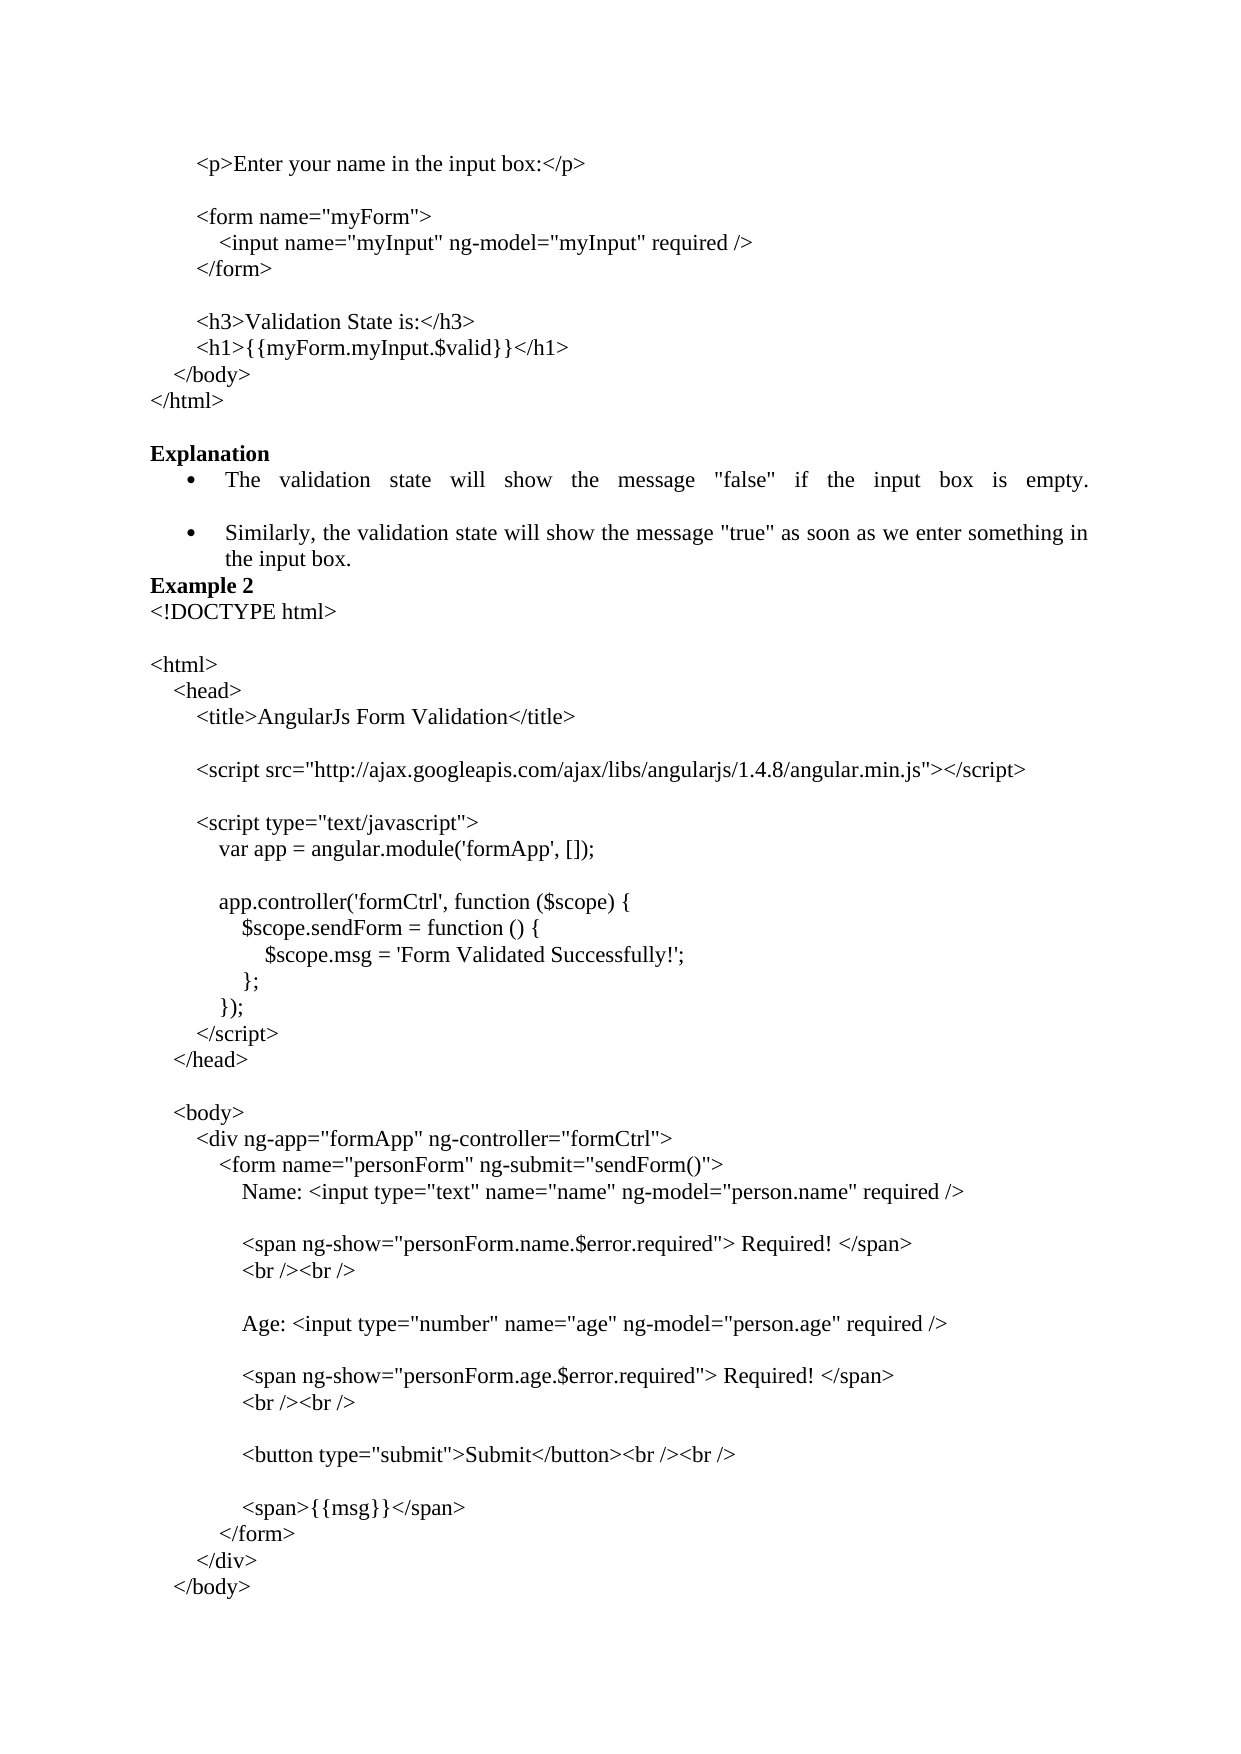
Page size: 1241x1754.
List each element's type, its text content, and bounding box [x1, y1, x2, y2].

text Explanation [150, 440, 1090, 466]
text <div ng-app="formApp" ng-controller="formCtrl"> [150, 1125, 1090, 1151]
text <span>{{msg}}</span> [150, 1494, 1090, 1520]
text Age: <input type="number" name="age" ng-model="person.age" required /> [150, 1309, 1090, 1336]
text <!DOCTYPE html> [150, 598, 1090, 624]
list The validation state will show the message "false" if the input box is empty. [187, 466, 1090, 519]
text $scope.sendForm = function () { [150, 914, 1090, 941]
text <form name="personForm" ng-submit="sendForm()"> [150, 1151, 1090, 1178]
text <form name="myForm"> [150, 203, 1090, 229]
text <br /><br /> [150, 1389, 1090, 1415]
text </div> [150, 1547, 1090, 1573]
text <head> [150, 677, 1090, 703]
text <p>Enter your name in the input box:</p> [150, 150, 1090, 176]
text $scope.msg = 'Form Validated Successfully!'; [150, 941, 1090, 967]
text <button type="submit">Submit</button><br /><br /> [150, 1441, 1090, 1468]
text <span ng-show="personForm.age.$error.required"> Required! </span> [150, 1362, 1090, 1389]
text </form> [150, 255, 1090, 282]
text <h1>{{myForm.myInput.$valid}}</h1> [150, 334, 1090, 361]
text </body> [150, 1573, 1090, 1599]
text }); [150, 993, 1090, 1020]
text <title>AngularJs Form Validation</title> [150, 703, 1090, 730]
text <script src="http://ajax.googleapis.com/ajax/libs/angularjs/1.4.8/angular.min.js"></script> [150, 756, 1090, 782]
text </script> [150, 1020, 1090, 1046]
text </body> [150, 361, 1090, 387]
text <span ng-show="personForm.name.$error.required"> Required! </span> [150, 1231, 1090, 1257]
text </form> [150, 1520, 1090, 1547]
text var app = angular.module('formApp', []); [150, 835, 1090, 862]
text <script type="text/javascript"> [150, 809, 1090, 835]
text <input name="myInput" ng-model="myInput" required /> [150, 229, 1090, 255]
text <br /><br /> [150, 1257, 1090, 1283]
text }; [150, 967, 1090, 993]
text app.controller('formCtrl', function ($scope) { [150, 888, 1090, 914]
text Example 2 [150, 572, 1090, 598]
text <body> [150, 1099, 1090, 1125]
text Name: <input type="text" name="name" ng-model="person.name" required /> [150, 1178, 1090, 1204]
text <h3>Validation State is:</h3> [150, 308, 1090, 334]
text </head> [150, 1046, 1090, 1072]
text <html> [150, 651, 1090, 677]
text </html> [150, 387, 1090, 413]
list Similarly, the validation state will show the message "true" as soon as we enter something in the input box. [187, 519, 1090, 572]
